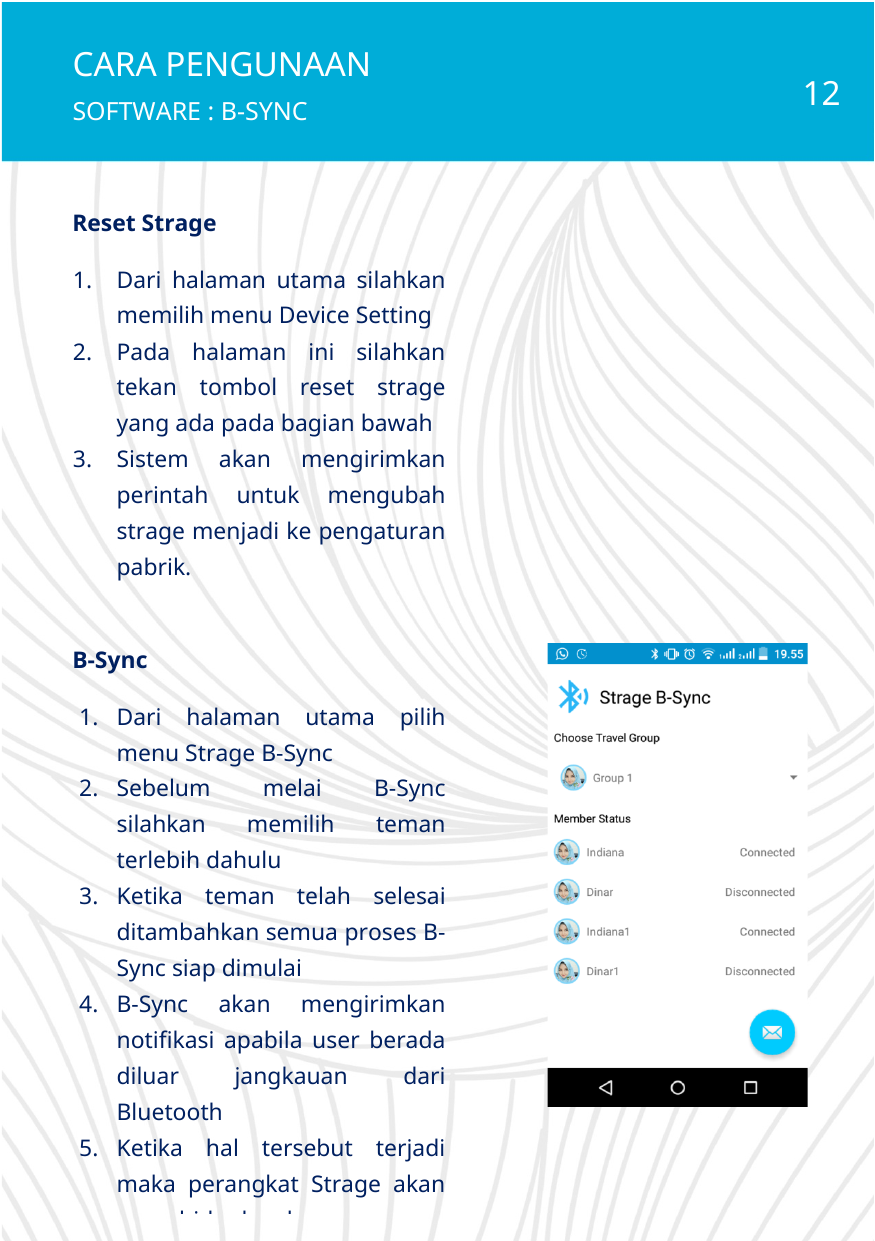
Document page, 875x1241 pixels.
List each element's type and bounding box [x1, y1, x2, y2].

picture [1, 161, 874, 1241]
